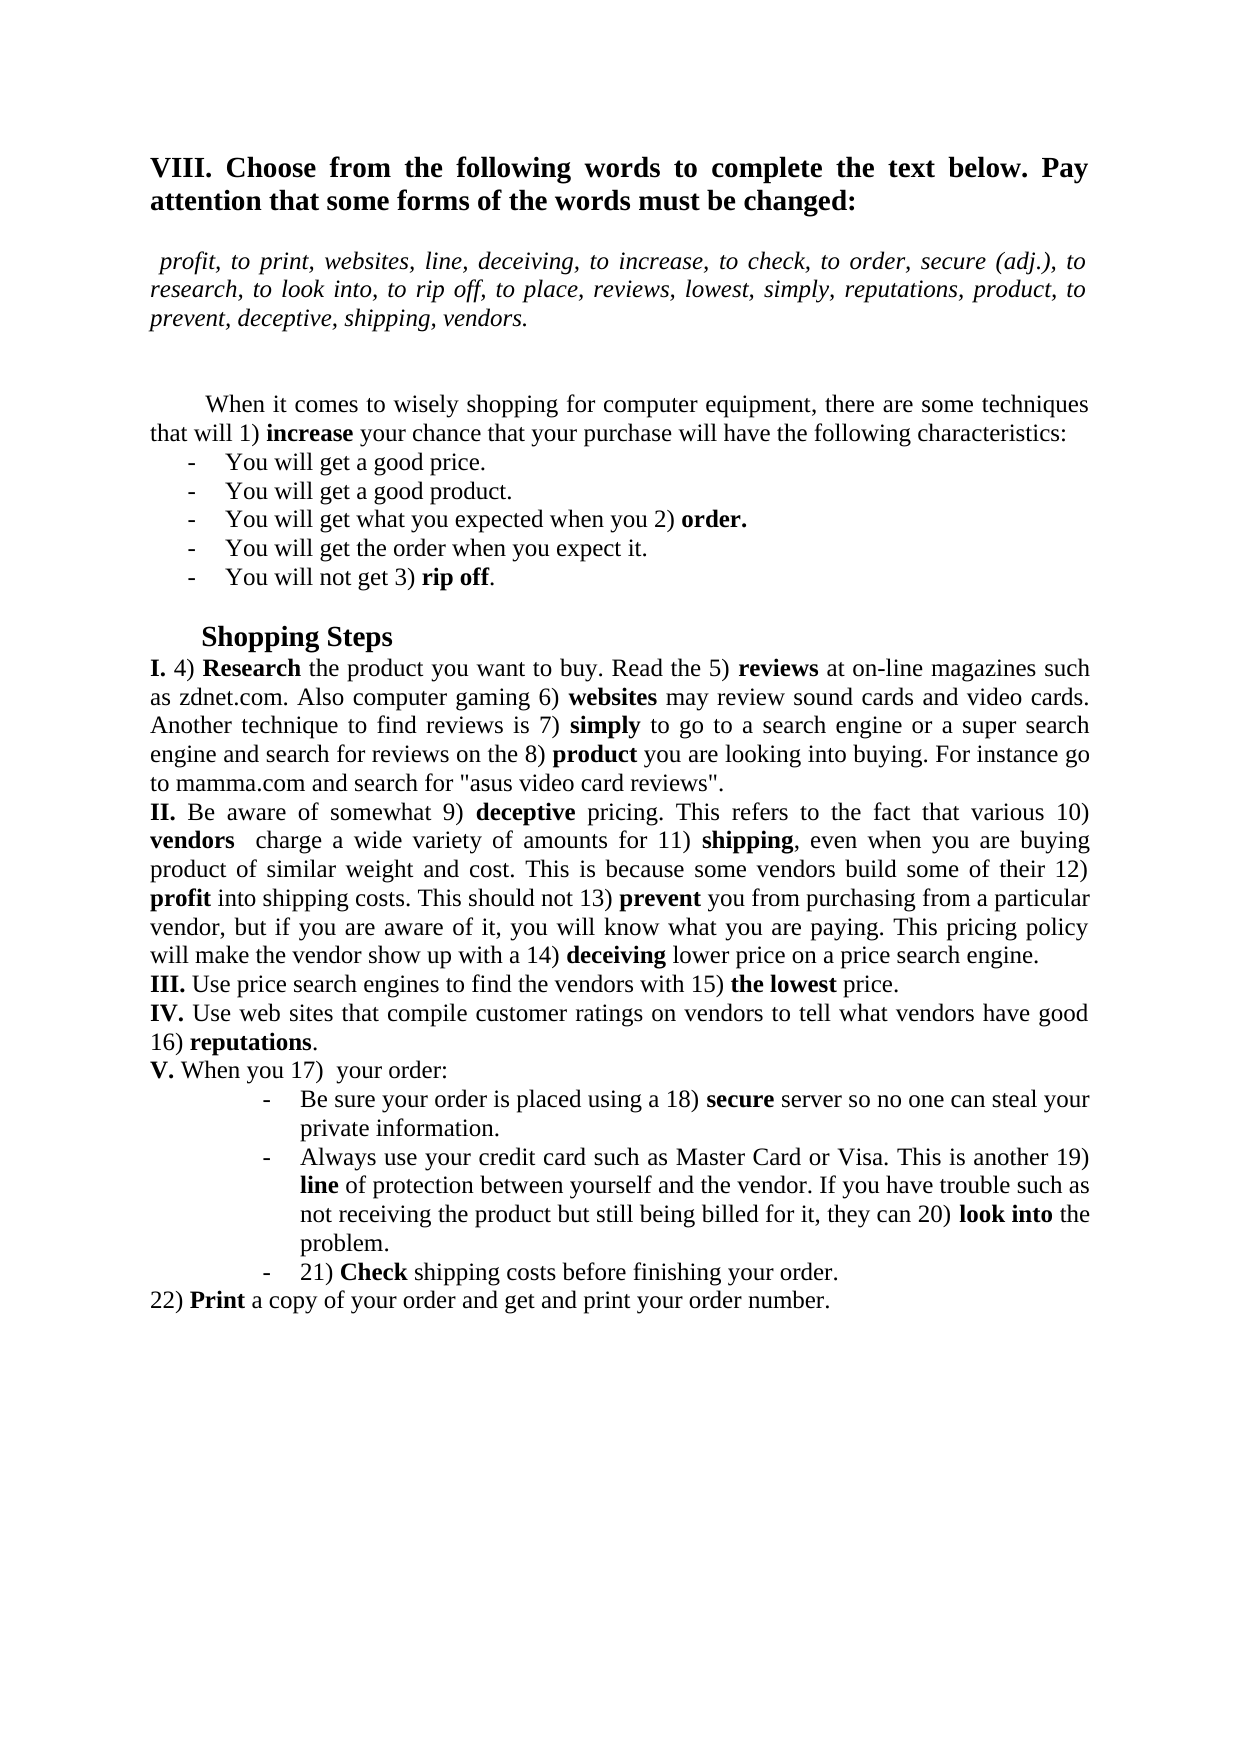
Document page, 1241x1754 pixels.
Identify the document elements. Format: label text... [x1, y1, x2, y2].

text VIII. Choose from the following words to complete the text below. Pay attention that some forms of the words must be changed: [150, 150, 1090, 217]
list You will get what you expected when you 2) order. [187, 504, 1090, 533]
text I. 4) Research the product you want to buy. Read the 5) reviews at on-line magazines such as zdnet.com. Also computer gaming 6) websites may review sound cards and video cards. Another technique to find reviews is 7) simply to go to a search engine or a super search engine and search for reviews on the 8) product you are looking into buying. For instance go to mamma.com and search for "asus video card reviews". [150, 653, 1090, 797]
text IV. Use web sites that compile customer ratings on vendors to tell what vendors have good 16) reputations. [150, 998, 1090, 1056]
list You will get a good product. [187, 476, 1090, 504]
list You will not get 3) rip off. [187, 562, 1090, 591]
text II. Be aware of somewhat 9) deceptive pricing. This refers to the fact that various 10) vendors charge a wide variety of amounts for 11) shipping, even when you are buying product of similar weight and cost. This is because some vendors build some of their 12) profit into shipping costs. This should not 13) prevent you from purchasing from a particular vendor, but if you are aware of it, you will know what you are paying. This pricing policy will make the vendor show up with a 14) deceiving lower price on a price search engine. [150, 797, 1090, 969]
text When it comes to wisely shopping for computer equipment, there are some techniques that will 1) increase your chance that your purchase will have the following characteristics: [150, 389, 1090, 447]
list Always use your credit card such as Master Card or Visa. This is another 19) line of protection between yourself and the vendor. If you have trouble such as not receiving the product but still being billed for it, they can 20) look into the problem. [262, 1142, 1090, 1257]
list Be sure your order is placed using a 18) secure server so no one can steal your private information. [262, 1084, 1090, 1142]
list You will get the order when you expect it. [187, 533, 1090, 562]
text Shopping Steps [150, 619, 1090, 653]
list You will get a good price. [187, 447, 1090, 476]
text 22) Print a copy of your order and get and print your order number. [150, 1286, 1090, 1314]
text V. When you 17) your order: [150, 1056, 1090, 1084]
list 21) Check shipping costs before finishing your order. [262, 1257, 1090, 1286]
text III. Use price search engines to find the vendors with 15) the lowest price. [150, 969, 1090, 998]
text profit, to print, websites, line, deceiving, to increase, to check, to order, secure (adj.), to research, to look into, to rip off, to place, reviews, lowest, simply, reputations, product, to prevent, deceptive, shipping, vendors. [150, 246, 1090, 332]
